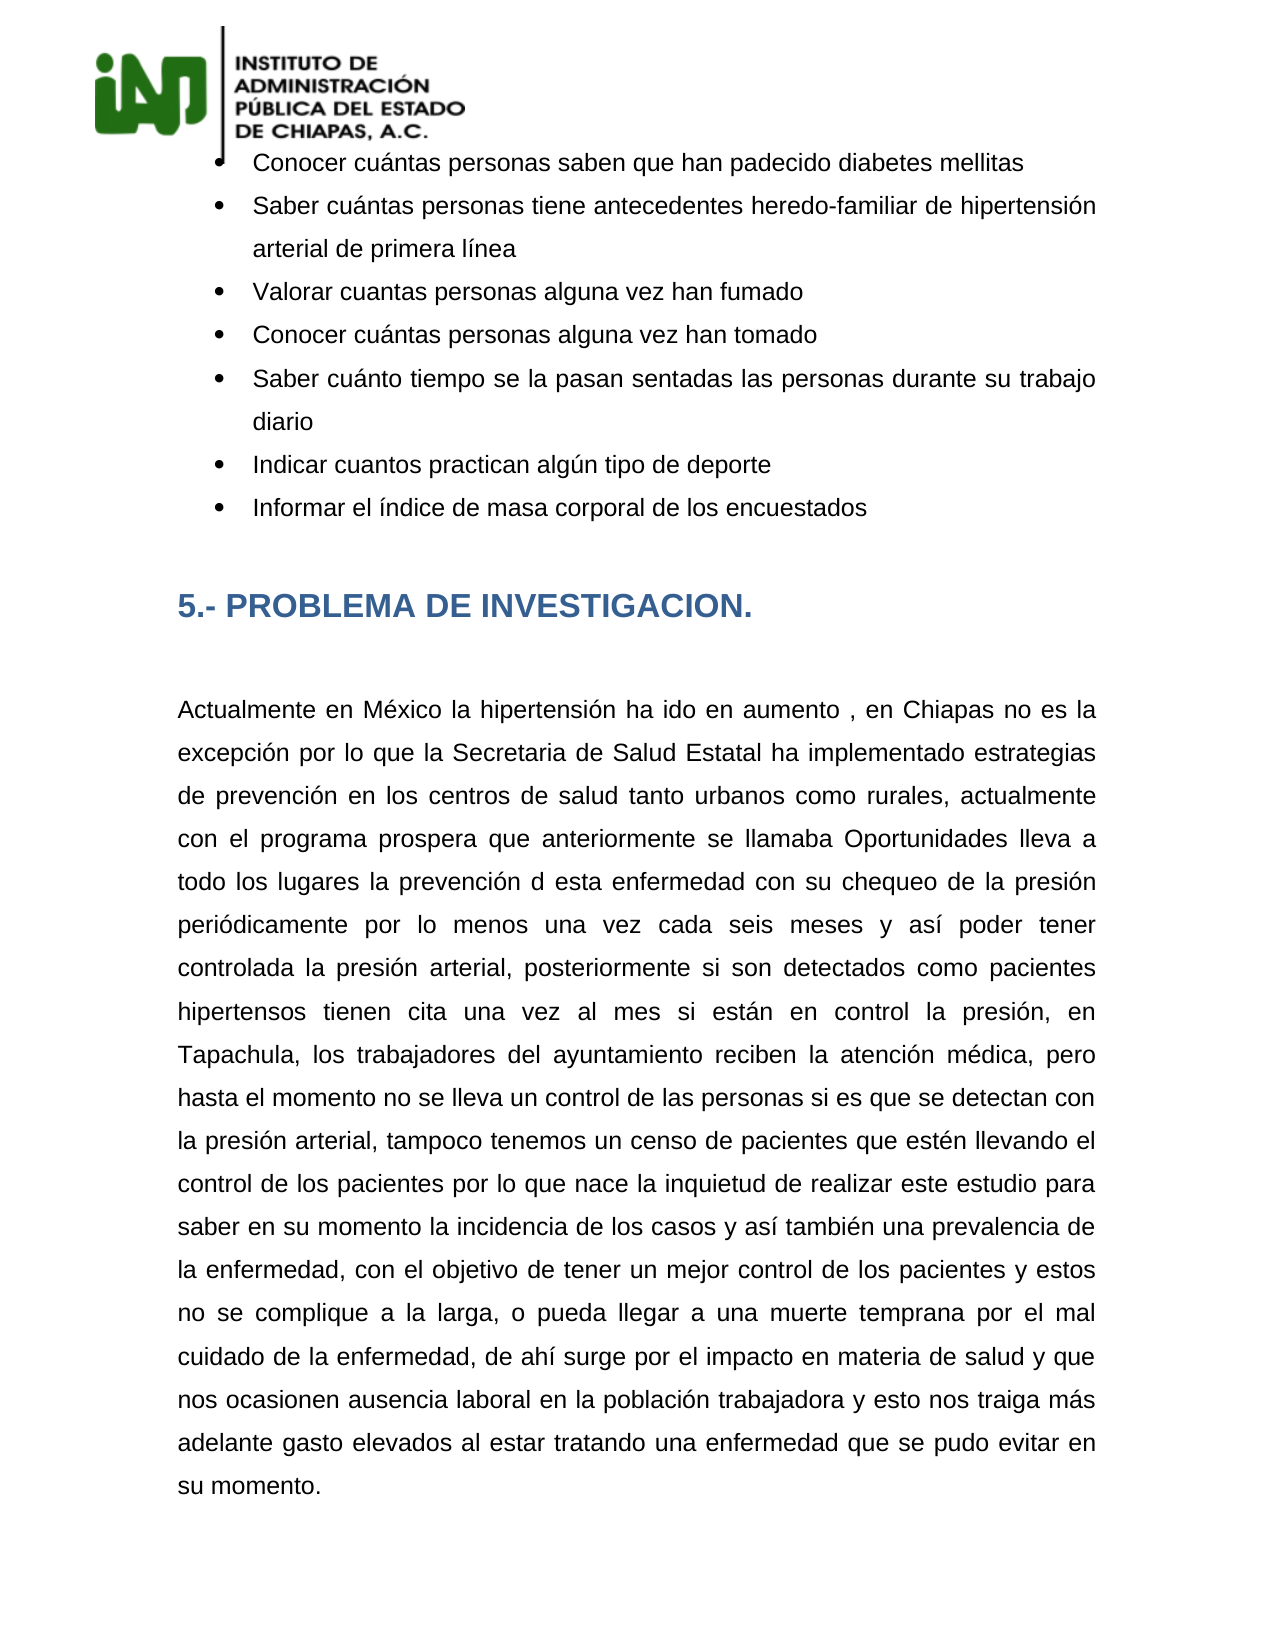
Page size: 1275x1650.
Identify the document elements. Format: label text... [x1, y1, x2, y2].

list Indicar cuantos practican algún tipo de deporte [215, 450, 1098, 479]
subtitle 5.- PROBLEMA DE INVESTIGACION. [177, 586, 1098, 625]
list Informar el índice de masa corporal de los encuestados [215, 493, 1098, 522]
list Valorar cuantas personas alguna vez han fumado [215, 277, 1098, 306]
list Conocer cuántas personas saben que han padecido diabetes mellitas [215, 148, 1098, 176]
list Conocer cuántas personas alguna vez han tomado [215, 320, 1098, 349]
list Saber cuántas personas tiene antecedentes heredo-familiar de hipertensión arterial de primera línea [215, 191, 1098, 263]
list Saber cuánto tiempo se la pasan sentadas las personas durante su trabajo diario [215, 364, 1098, 436]
picture [95, 26, 465, 164]
